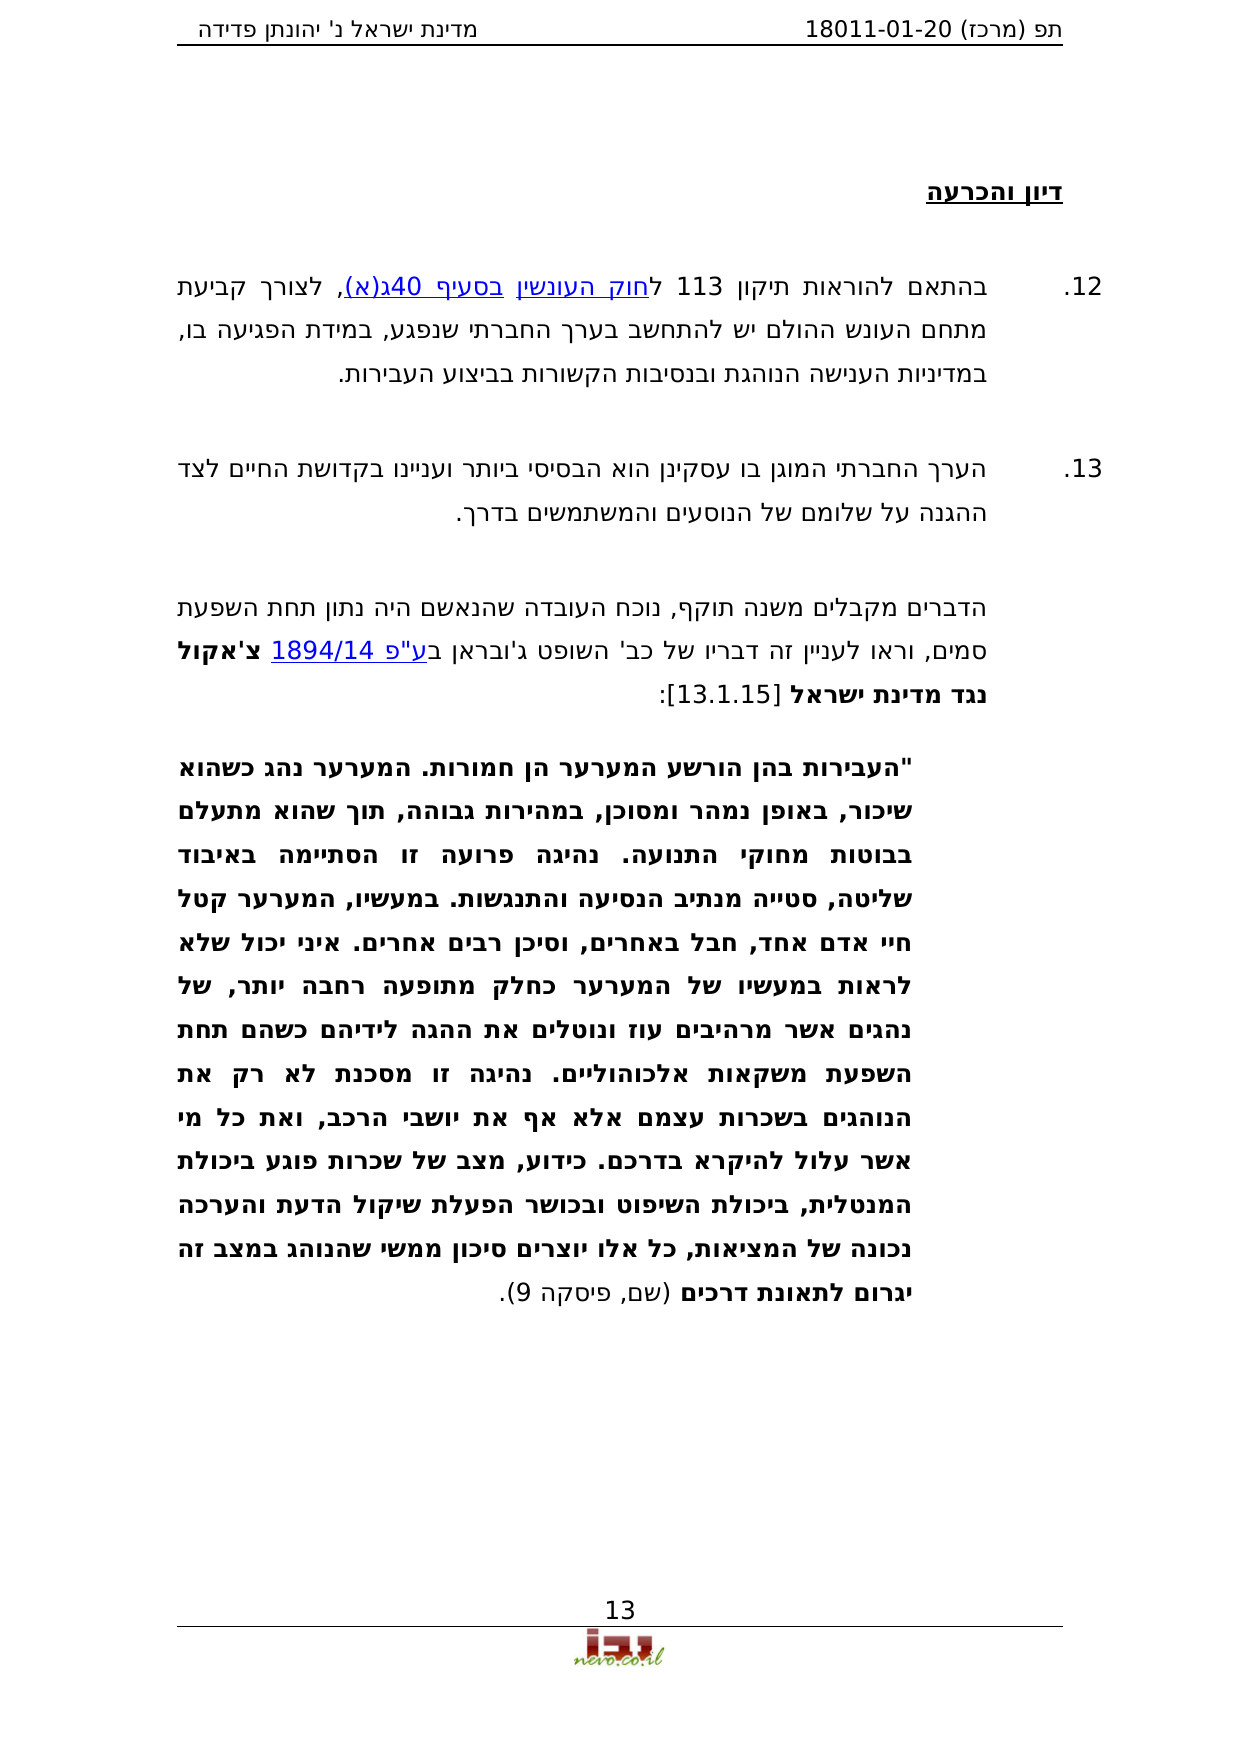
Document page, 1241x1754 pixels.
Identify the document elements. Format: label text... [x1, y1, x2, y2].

list הערך החברתי המוגן בו עסקינן הוא הבסיסי ביותר ועניינו בקדושת החיים לצד ההגנה על שלומם של הנוסעים והמשתמשים בדרך. [177, 454, 1063, 527]
list בהתאם להוראות תיקון 113 לחוק העונשין בסעיף 40ג(א), לצורך קביעת מתחם העונש ההולם יש להתחשב בערך החברתי שנפגע, במידת הפגיעה בו, במדיניות הענישה הנוהגת ובנסיבות הקשורות בביצוע העבירות. [177, 272, 1063, 389]
picture [574, 1628, 666, 1667]
text דיון והכרעה [177, 177, 1063, 206]
text "העבירות בהן הורשע המערער הן חמורות. המערער נהג כשהוא שיכור, באופן נמהר ומסוכן, במהירות גבוהה, תוך שהוא מתעלם בבוטות מחוקי התנועה. נהיגה פרועה זו הסתיימה באיבוד שליטה, סטייה מנתיב הנסיעה והתנגשות. במעשיו, המערער קטל חיי אדם אחד, חבל באחרים, וסיכן רבים אחרים. איני יכול שלא לראות במעשיו של המערער כחלק מתופעה רחבה יותר, של נהגים אשר מרהיבים עוז ונוטלים את ההגה לידיהם כשהם תחת השפעת משקאות אלכוהוליים. נהיגה זו מסכנת לא רק את הנוהגים בשכרות עצמם אלא אף את יושבי הרכב, ואת כל מי אשר עלול להיקרא בדרכם. כידוע, מצב של שכרות פוגע ביכולת המנטלית, ביכולת השיפוט ובכושר הפעלת שיקול הדעת והערכה נכונה של המציאות, כל אלו יוצרים סיכון ממשי שהנוהג במצב זה יגרום לתאונת דרכים (שם, פיסקה 9). [177, 753, 988, 1307]
text הדברים מקבלים משנה תוקף, נוכח העובדה שהנאשם היה נתון תחת השפעת סמים, וראו לעניין זה דבריו של כב' השופט ג'ובראן בע"פ 1894/14 צ'אקול נגד מדינת ישראל [13.1.15]: [177, 593, 988, 709]
